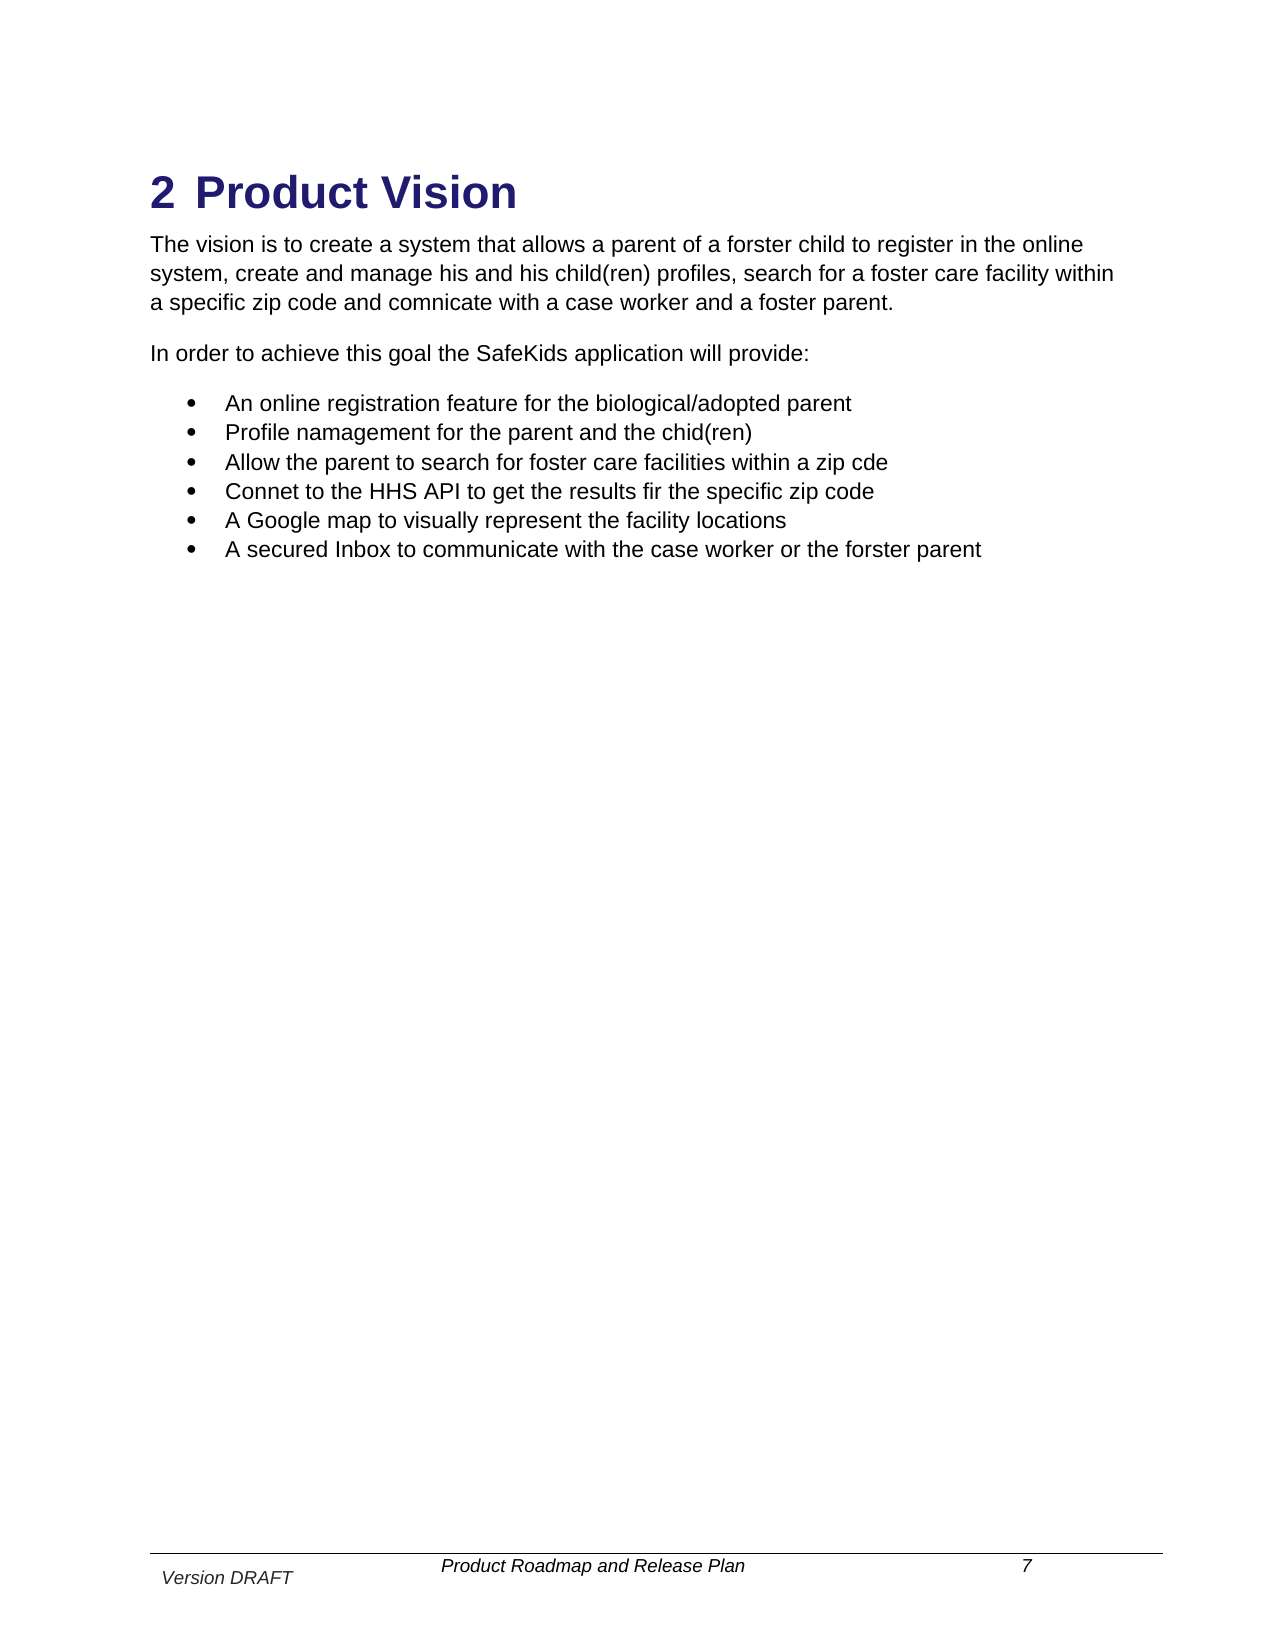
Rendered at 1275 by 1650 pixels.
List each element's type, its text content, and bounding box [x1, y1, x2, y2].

list A secured Inbox to communicate with the case worker or the forster parent [187, 536, 1125, 562]
text In order to achieve this goal the SafeKids application will provide: [150, 340, 1125, 366]
list A Google map to visually represent the facility locations [187, 507, 1125, 533]
text The vision is to create a system that allows a parent of a forster child to register in the online system, create and manage his and his child(ren) profiles, search for a foster care facility within a specific zip code and comnicate with a case worker and a foster parent. [150, 231, 1125, 316]
list Profile namagement for the parent and the chid(ren) [187, 419, 1125, 446]
list Connet to the HHS API to get the results fir the specific zip code [187, 478, 1125, 504]
list An online registration feature for the biological/adopted parent [187, 390, 1125, 417]
list Allow the parent to search for foster care facilities within a zip cde [187, 448, 1125, 475]
subtitle Product Vision [150, 166, 1125, 218]
